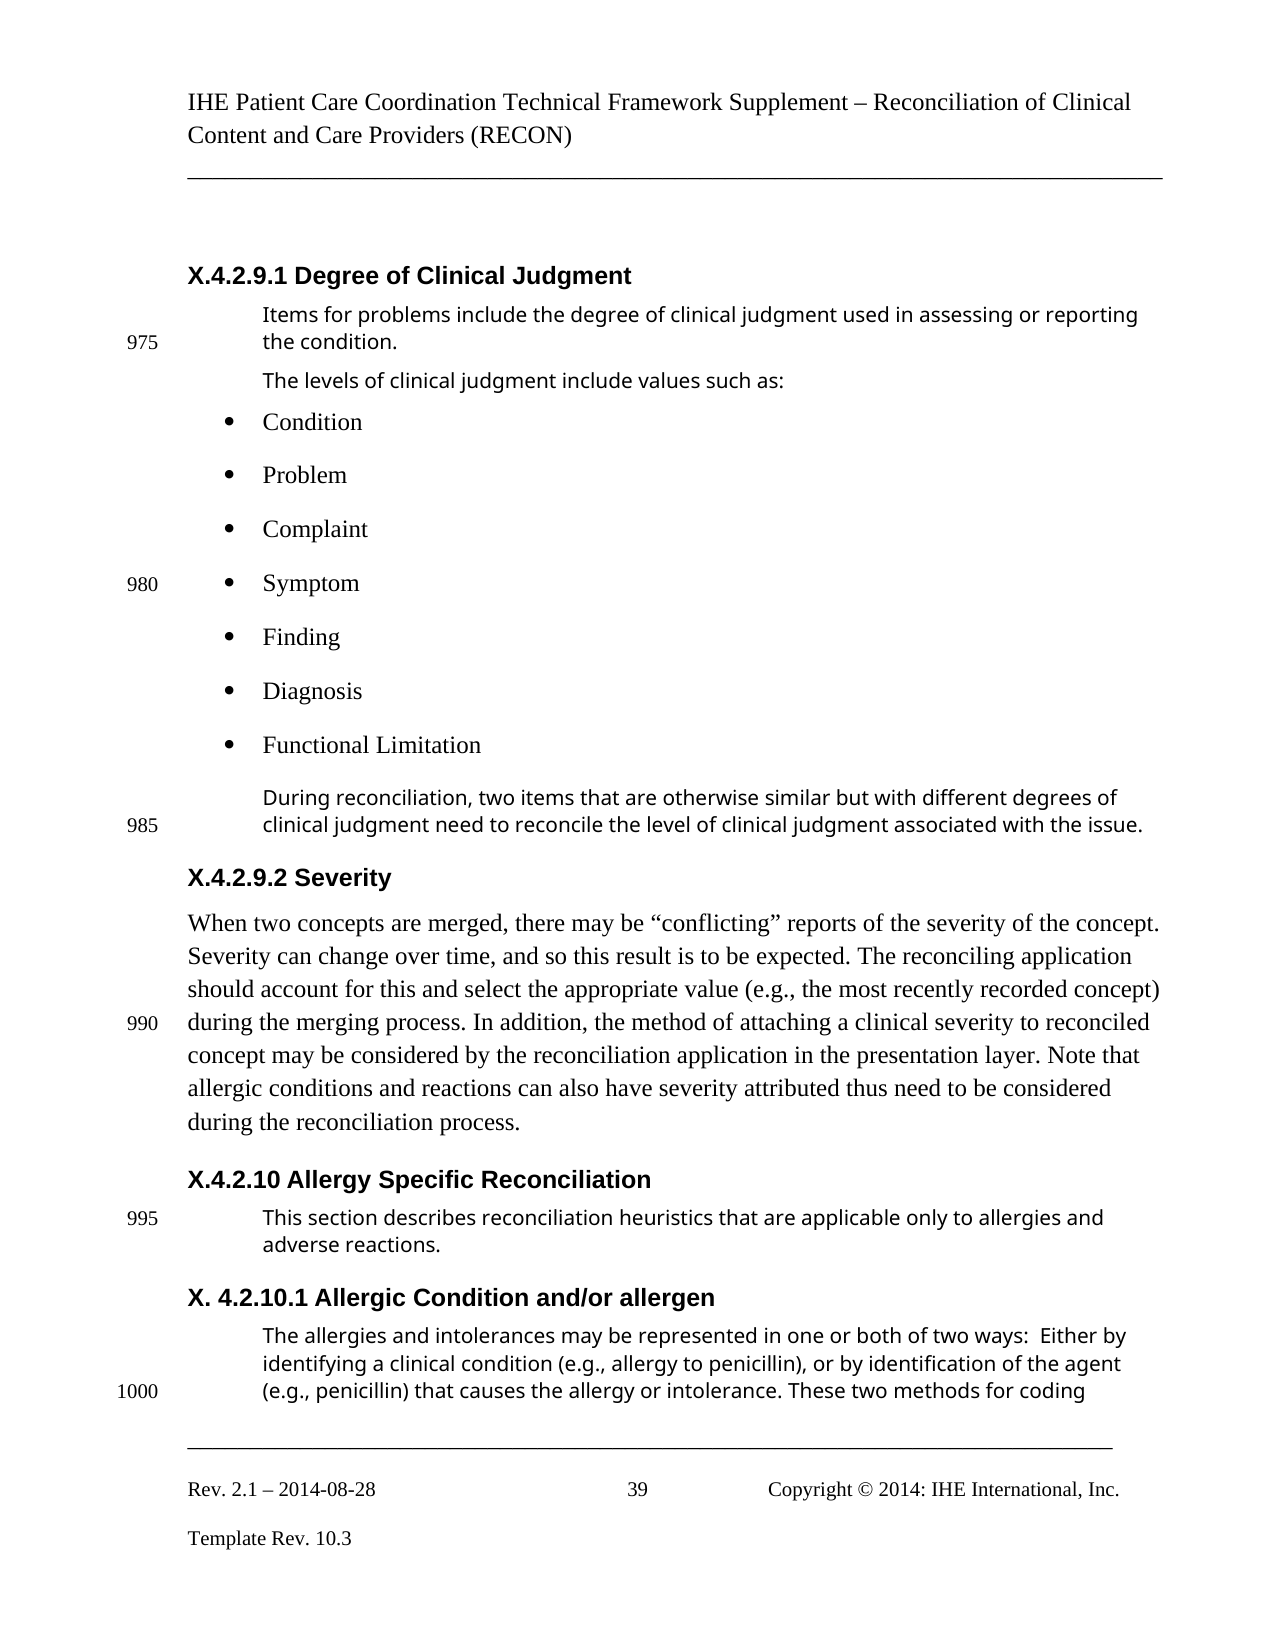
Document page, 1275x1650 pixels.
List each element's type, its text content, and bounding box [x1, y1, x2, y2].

list Diagnosis [225, 676, 1162, 705]
list Condition [225, 407, 1162, 436]
list Problem [225, 461, 1162, 489]
list Symptom [225, 568, 1162, 597]
text During reconciliation, two items that are otherwise similar but with different degrees of clinical judgment need to reconcile the level of clinical judgment associated with the issue. [262, 784, 1162, 838]
text Items for problems include the degree of clinical judgment used in assessing or reporting the condition. [262, 301, 1162, 355]
subtitle X.4.2.9.2 Severity [187, 863, 1162, 892]
list Functional Limitation [225, 730, 1162, 759]
text This section describes reconciliation heuristics that are applicable only to allergies and adverse reactions. [262, 1204, 1162, 1258]
subtitle X.4.2.10 Allergy Specific Reconciliation [187, 1164, 1162, 1193]
list Finding [225, 622, 1162, 651]
text The levels of clinical judgment include values such as: [262, 367, 1162, 394]
subtitle X. 4.2.10.1 Allergic Condition and/or allergen [187, 1283, 1162, 1312]
text When two concepts are merged, there may be “conflicting” reports of the severity of the concept. Severity can change over time, and so this result is to be expected. The reconciling application should account for this and select the appropriate value (e.g., the most recently recorded concept) during the merging process. In addition, the method of attaching a clinical severity to reconciled concept may be considered by the reconciliation application in the presentation layer. Note that allergic conditions and reactions can also have severity attributed thus need to be considered during the reconciliation process. [187, 908, 1162, 1135]
subtitle X.4.2.9.1 Degree of Clinical Judgment [187, 261, 1162, 290]
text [262, 1322, 1162, 1403]
list Complaint [225, 514, 1162, 543]
